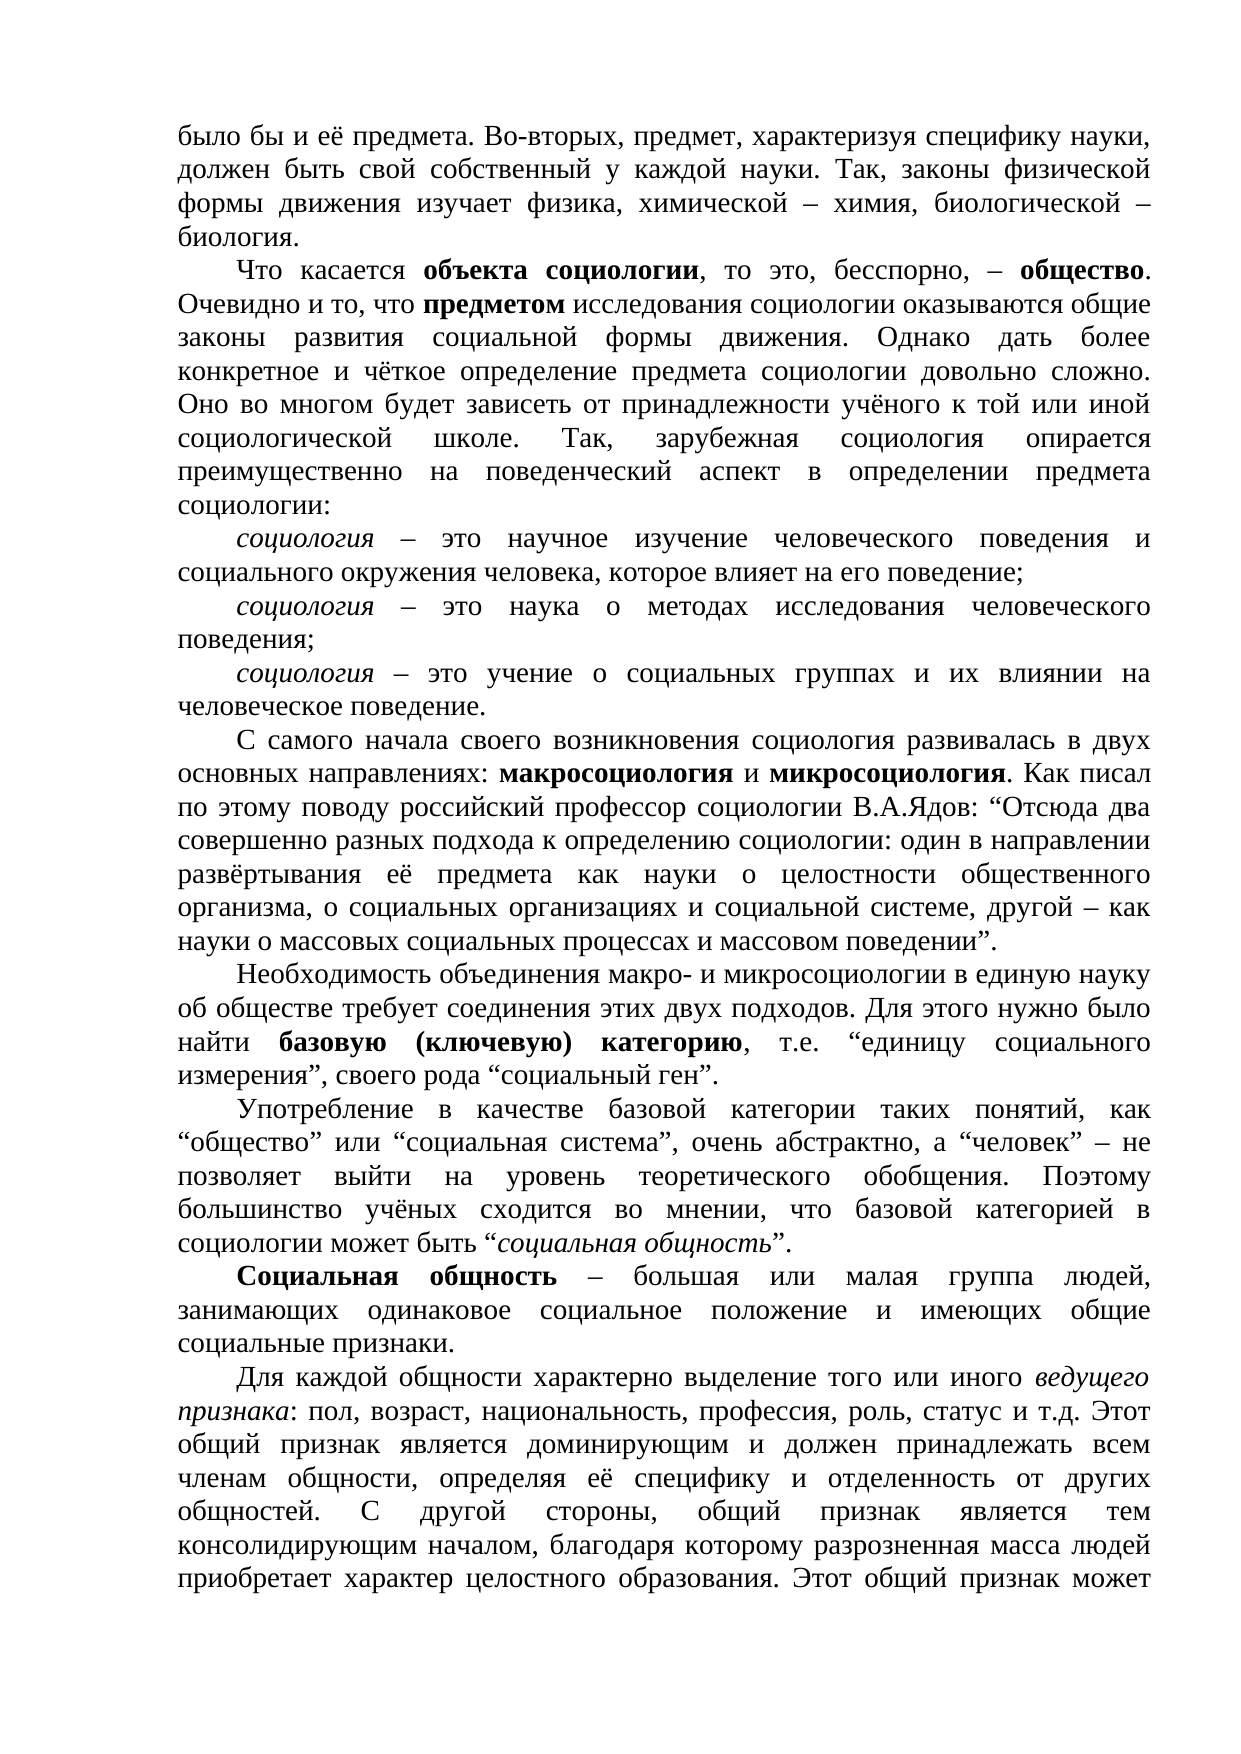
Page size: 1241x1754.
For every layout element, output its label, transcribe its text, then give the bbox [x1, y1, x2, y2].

text социология – это наука о методах исследования человеческого поведения; [177, 588, 1152, 655]
text социология – это учение о социальных группах и их влиянии на человеческое поведение. [177, 655, 1152, 722]
text социология – это научное изучение человеческого поведения и социального окружения человека, которое влияет на его поведение; [177, 521, 1152, 588]
text С самого начала своего возникновения социология развивалась в двух основных направлениях: макросоциология и микросоциология. Как писал по этому поводу российский профессор социологии В.А.Ядов: “Отсюда два совершенно разных подхода к определению социологии: один в направлении развёртывания её предмета как науки о целостности общественного организма, о социальных организациях и социальной системе, другой – как науки о массовых социальных процессах и массовом поведении”. [177, 722, 1152, 957]
text Что касается объекта социологии, то это, бесспорно, – общество. Очевидно и то, что предметом исследования социологии оказываются общие законы развития социальной формы движения. Однако дать более конкретное и чёткое определение предмета социологии довольно сложно. Оно во многом будет зависеть от принадлежности учёного к той или иной социологической школе. Так, зарубежная социология опирается преимущественно на поведенческий аспект в определении предмета социологии: [177, 252, 1152, 521]
text Употребление в качестве базовой категории таких понятий, как “общество” или “социальная система”, очень абстрактно, а “человек” – не позволяет выйти на уровень теоретического обобщения. Поэтому большинство учёных сходится во мнении, что базовой категорией в социологии может быть “социальная общность”. [177, 1091, 1152, 1258]
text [177, 118, 1152, 252]
text Социальная общность – большая или малая группа людей, занимающих одинаковое социальное положение и имеющих общие социальные признаки. [177, 1258, 1152, 1359]
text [177, 1359, 1152, 1594]
text Необходимость объединения макро- и микросоциологии в единую науку об обществе требует соединения этих двух подходов. Для этого нужно было найти базовую (ключевую) категорию, т.е. “единицу социального измерения”, своего рода “социальный ген”. [177, 957, 1152, 1091]
